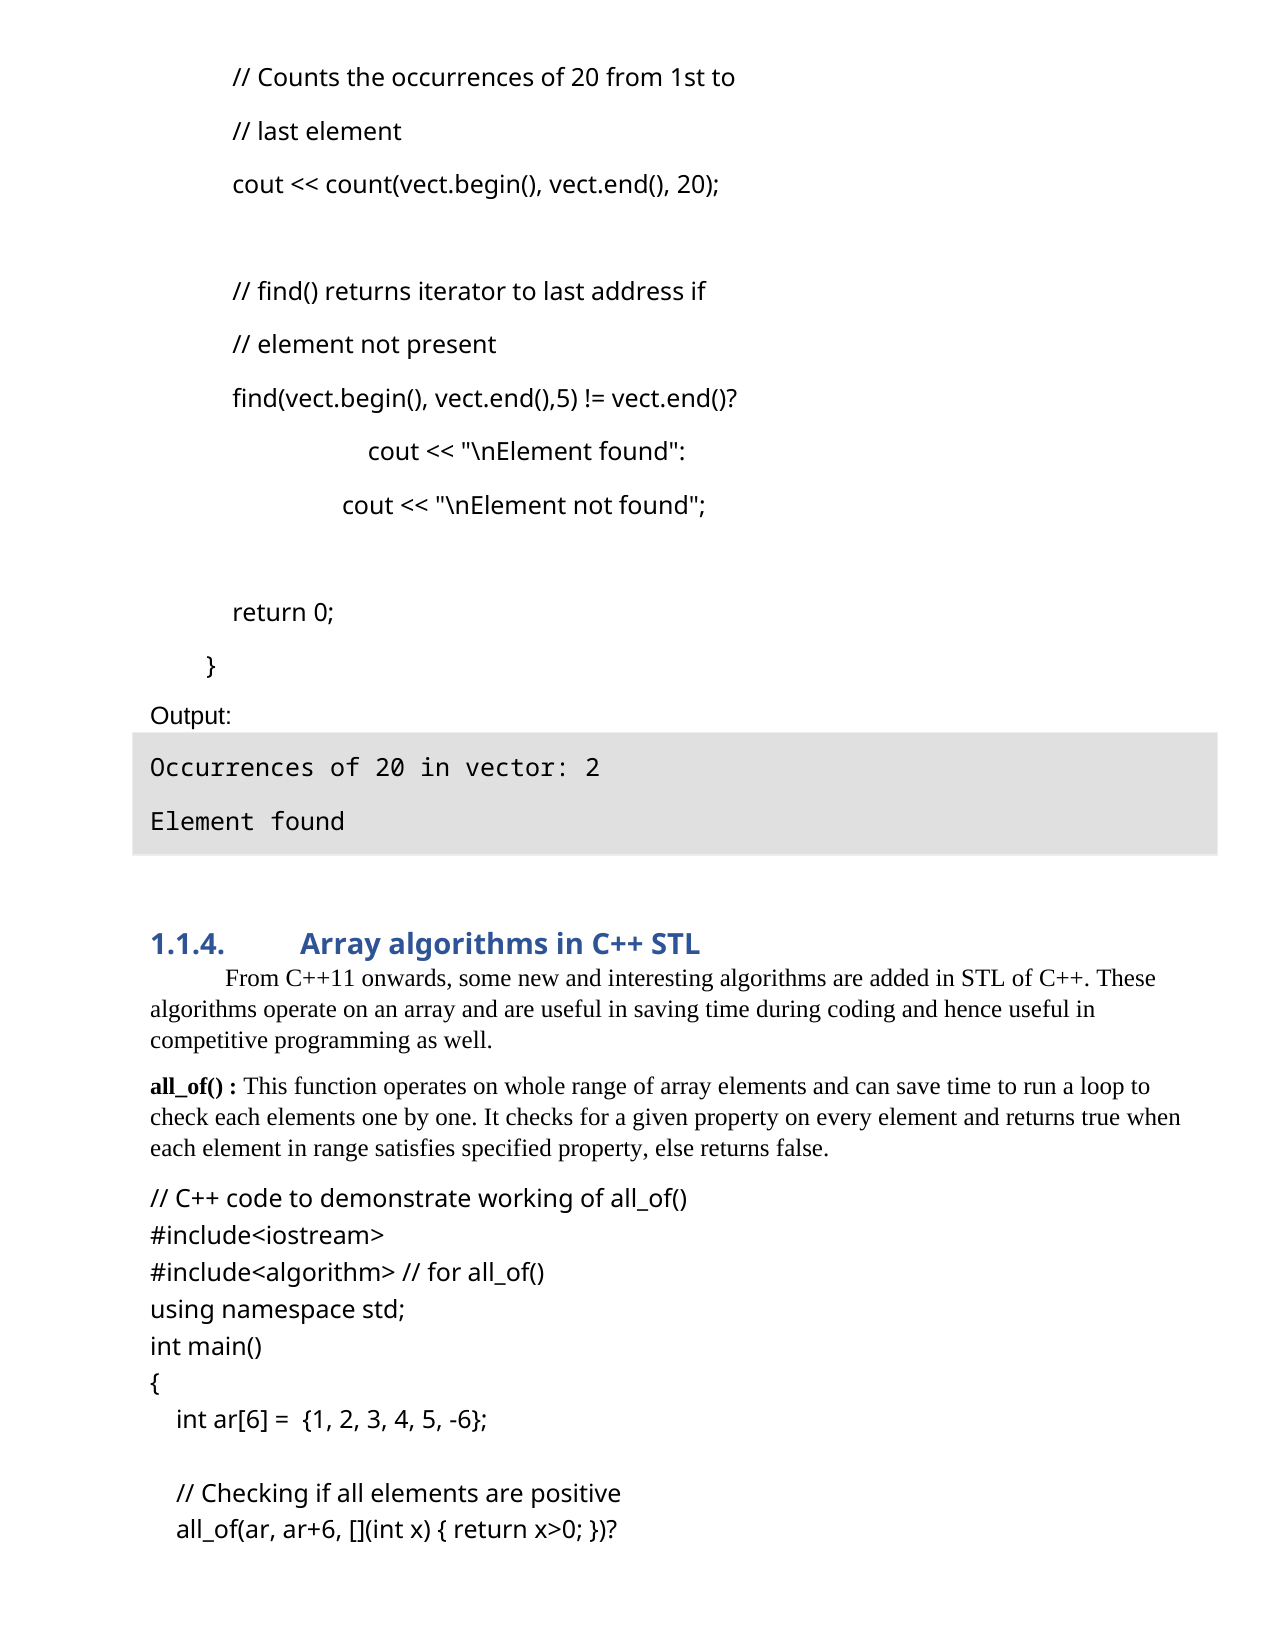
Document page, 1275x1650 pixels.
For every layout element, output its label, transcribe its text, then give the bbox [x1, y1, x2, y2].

text From C++11 onwards, some new and interesting algorithms are added in STL of C++. These algorithms operate on an array and are useful in saving time during coding and hence useful in competitive programming as well. [150, 963, 1200, 1053]
text Element found [133, 785, 1217, 854]
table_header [206, 60, 1275, 701]
subtitle Array algorithms in C++ STL [150, 923, 1200, 963]
text Occurrences of 20 in vector: 2 [133, 733, 1217, 784]
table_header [150, 1181, 1275, 1548]
text all_of() : This function operates on whole range of array elements and can save time to run a loop to check each elements one by one. It checks for a given property on every element and returns true when each element in range satisfies specified property, else returns false. [150, 1071, 1200, 1162]
text Output: [150, 701, 1200, 729]
